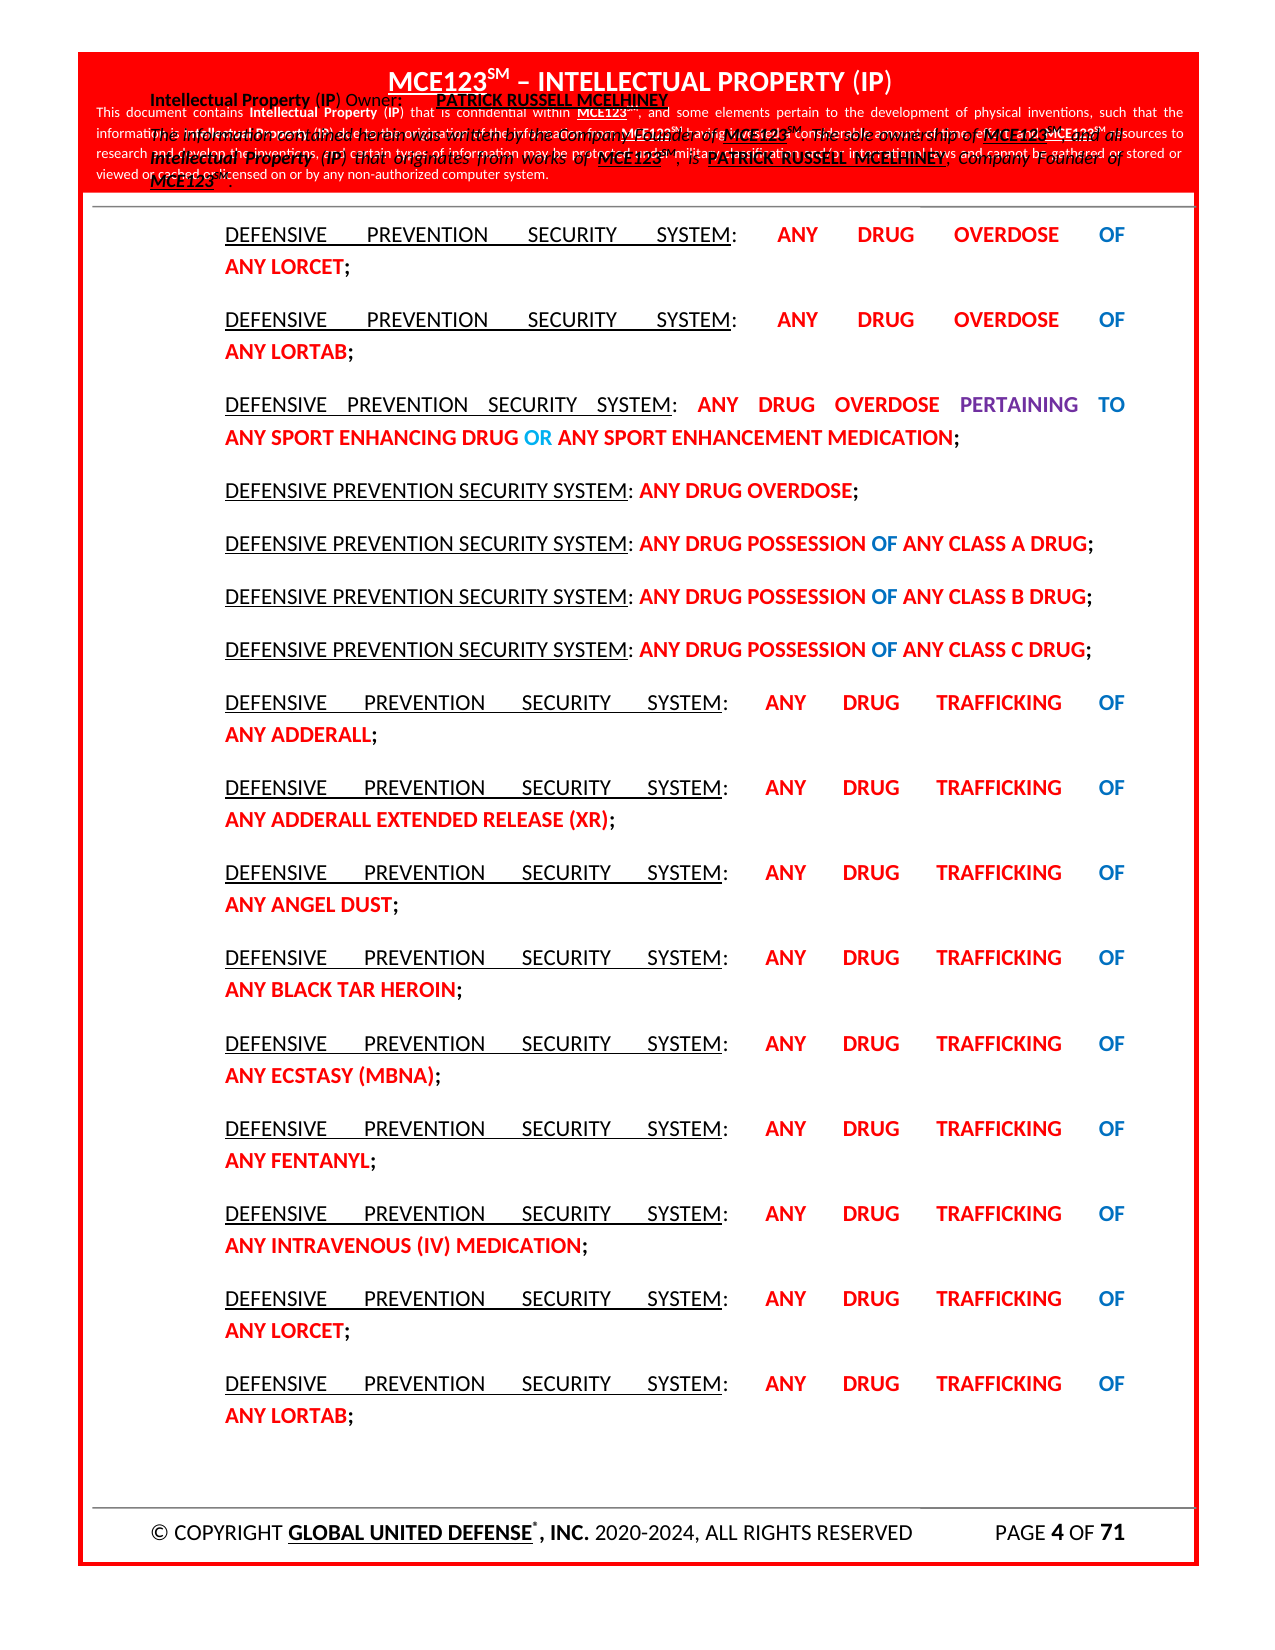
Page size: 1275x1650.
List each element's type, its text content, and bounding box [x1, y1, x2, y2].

text DEFENSIVE PREVENTION SECURITY SYSTEM: ANY DRUG POSSESSION OF ANY CLASS C DRUG; [225, 635, 1125, 663]
text DEFENSIVE PREVENTION SECURITY SYSTEM: ANY DRUG OVERDOSE; [225, 476, 1125, 504]
text DEFENSIVE PREVENTION SECURITY SYSTEM: ANY DRUG TRAFFICKING OF ANY ADDERALL; [225, 688, 1125, 748]
text DEFENSIVE PREVENTION SECURITY SYSTEM: ANY DRUG OVERDOSE OF ANY LORCET; [225, 220, 1125, 280]
text DEFENSIVE PREVENTION SECURITY SYSTEM: ANY DRUG TRAFFICKING OF ANY ECSTASY (MBNA); [225, 1029, 1125, 1089]
text DEFENSIVE PREVENTION SECURITY SYSTEM: ANY DRUG TRAFFICKING OF ANY LORTAB; [225, 1369, 1125, 1430]
text DEFENSIVE PREVENTION SECURITY SYSTEM: ANY DRUG POSSESSION OF ANY CLASS A DRUG; [225, 529, 1125, 557]
text DEFENSIVE PREVENTION SECURITY SYSTEM: ANY DRUG OVERDOSE OF ANY LORTAB; [225, 305, 1125, 366]
text DEFENSIVE PREVENTION SECURITY SYSTEM: ANY DRUG TRAFFICKING OF ANY ADDERALL EXTENDED RELEASE (XR); [225, 773, 1125, 833]
text DEFENSIVE PREVENTION SECURITY SYSTEM: ANY DRUG OVERDOSE PERTAINING TO ANY SPORT ENHANCING DRUG OR ANY SPORT ENHANCEMENT MEDICATION; [225, 391, 1125, 451]
text DEFENSIVE PREVENTION SECURITY SYSTEM: ANY DRUG TRAFFICKING OF ANY LORCET; [225, 1284, 1125, 1344]
text DEFENSIVE PREVENTION SECURITY SYSTEM: ANY DRUG POSSESSION OF ANY CLASS B DRUG; [225, 582, 1125, 610]
text DEFENSIVE PREVENTION SECURITY SYSTEM: ANY DRUG TRAFFICKING OF ANY INTRAVENOUS (IV) MEDICATION; [225, 1199, 1125, 1259]
text DEFENSIVE PREVENTION SECURITY SYSTEM: ANY DRUG TRAFFICKING OF ANY ANGEL DUST; [225, 858, 1125, 918]
text DEFENSIVE PREVENTION SECURITY SYSTEM: ANY DRUG TRAFFICKING OF ANY FENTANYL; [225, 1114, 1125, 1174]
text DEFENSIVE PREVENTION SECURITY SYSTEM: ANY DRUG TRAFFICKING OF ANY BLACK TAR HEROIN; [225, 943, 1125, 1004]
